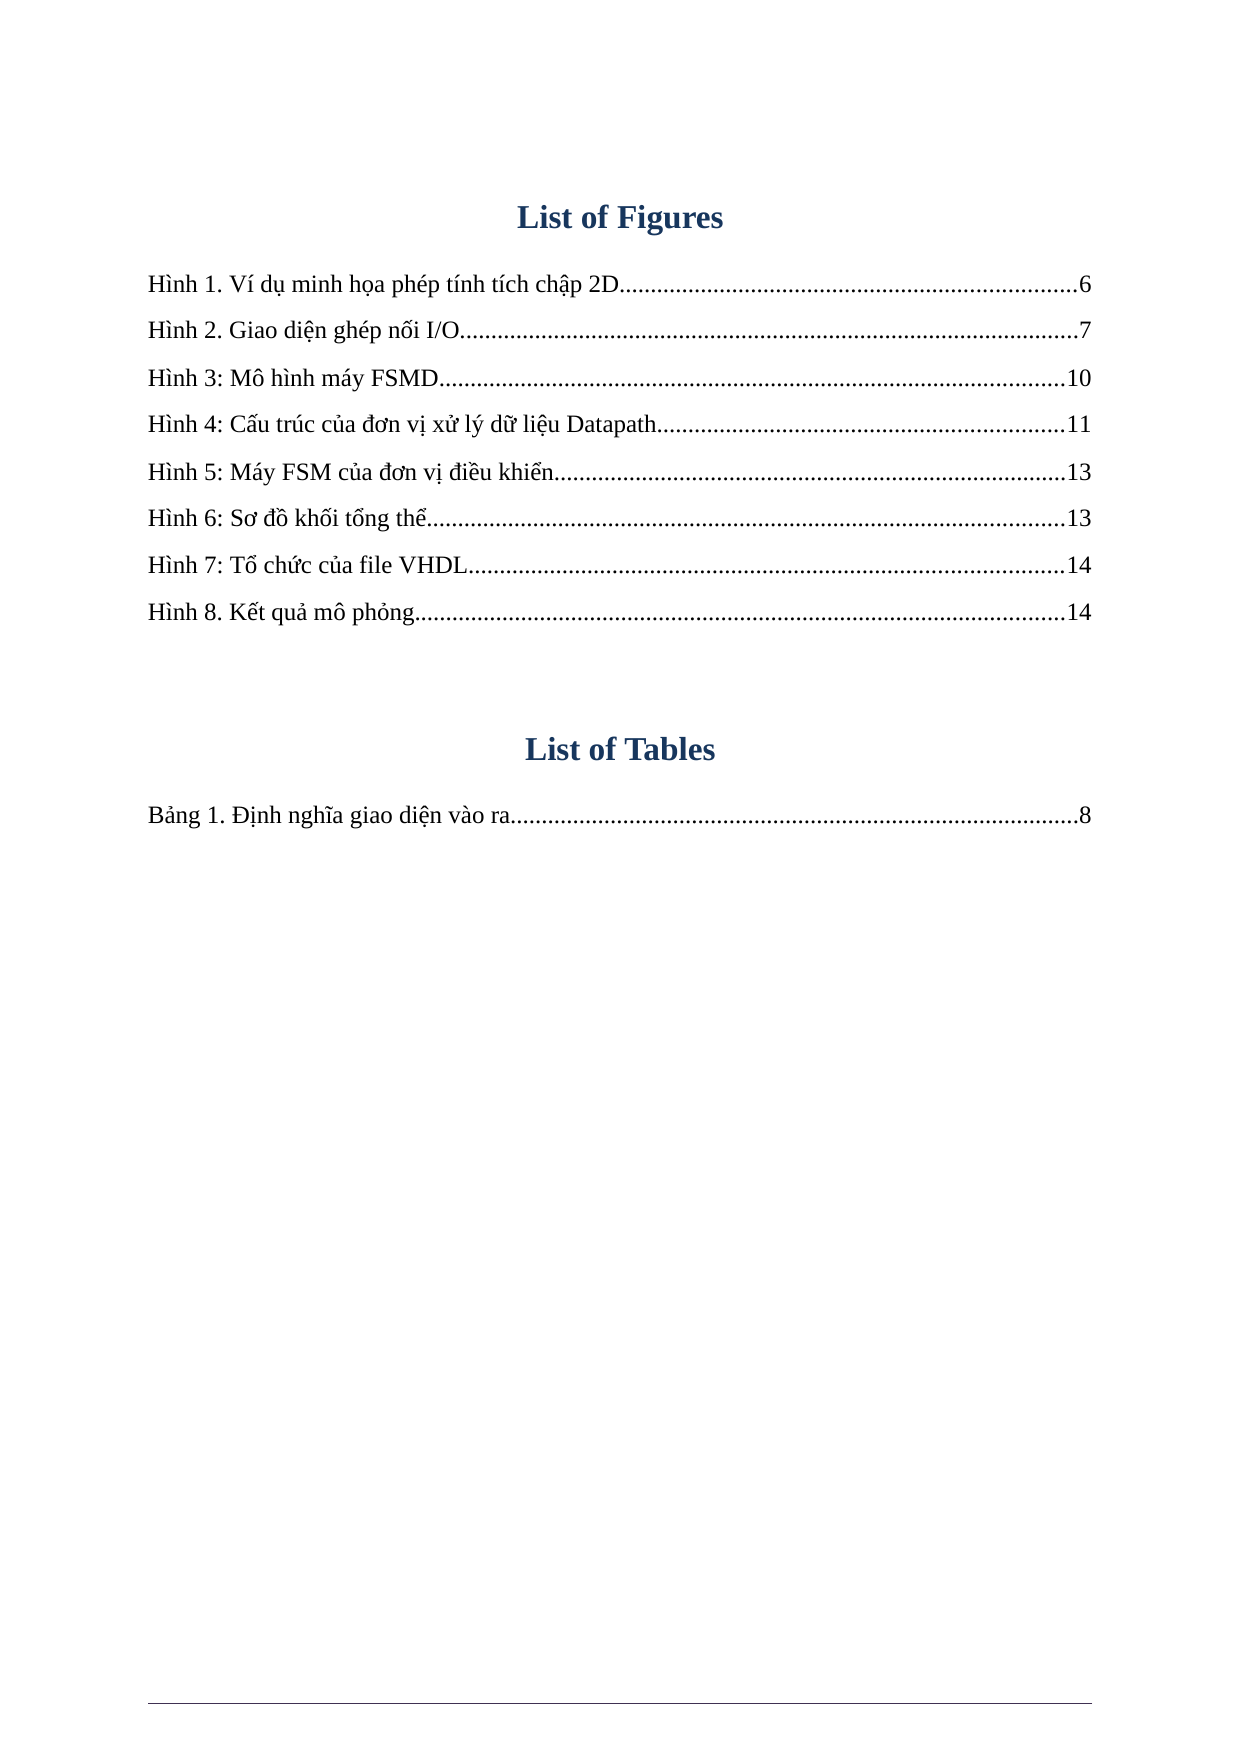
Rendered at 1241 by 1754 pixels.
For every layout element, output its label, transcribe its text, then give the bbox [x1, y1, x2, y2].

text Hình 3: Mô hình máy FSMD. 10 [148, 363, 1092, 391]
text Hình 5: Máy FSM của đơn vị điều khiển. 13 [148, 457, 1092, 485]
text Hình 6: Sơ đồ khối tổng thể. 13 [148, 503, 1092, 532]
title List of Figures [148, 198, 1092, 236]
text Hình 8. Kết quả mô phỏng. 14 [148, 597, 1092, 626]
text Hình 1. Ví dụ minh họa phép tính tích chập 2D. 6 [148, 269, 1092, 297]
title List of Tables [148, 729, 1092, 767]
text Hình 2. Giao diện ghép nối I/O. 7 [148, 316, 1092, 344]
text Bảng 1. Định nghĩa giao diện vào ra. 8 [148, 800, 1092, 829]
text Hình 4: Cấu trúc của đơn vị xử lý dữ liệu Datapath. 11 [148, 409, 1092, 438]
text Hình 7: Tổ chức của file VHDL. 14 [148, 551, 1092, 579]
